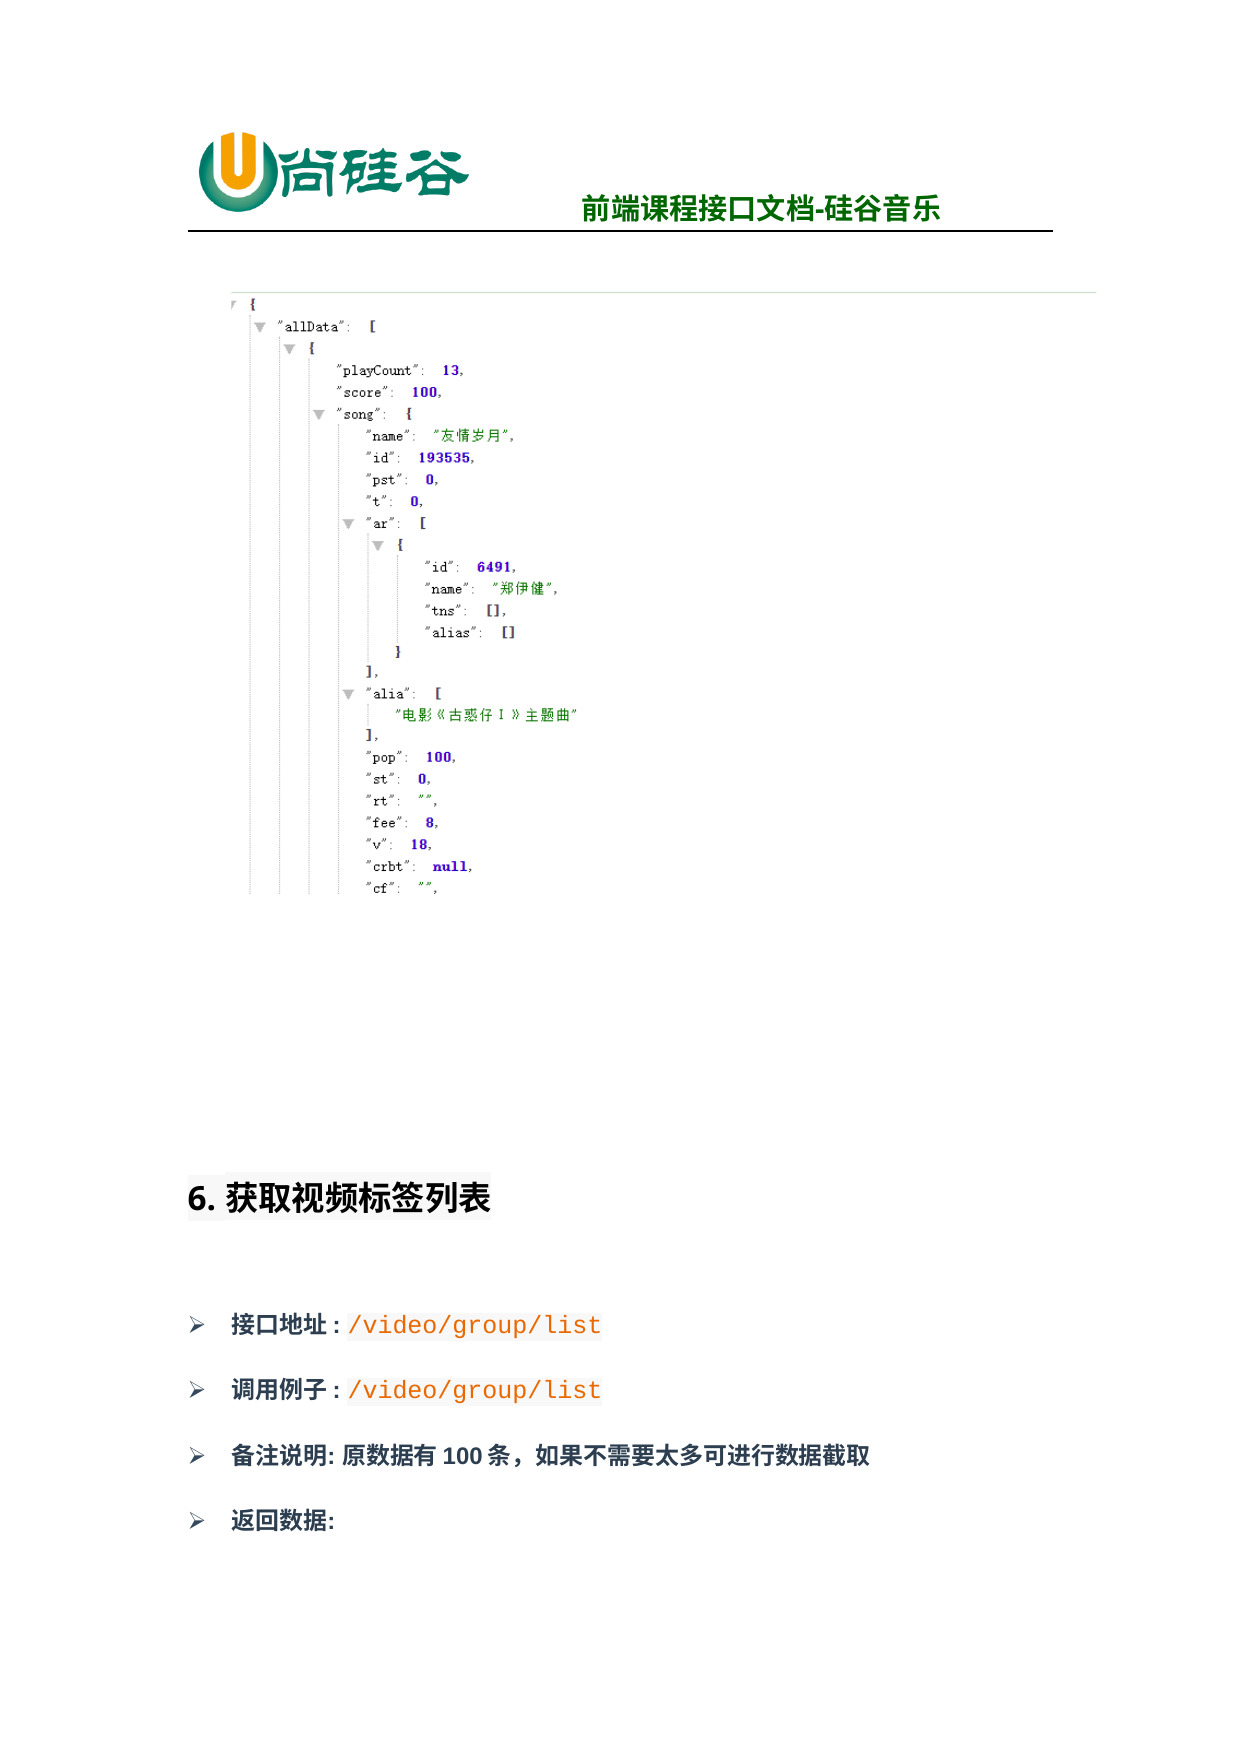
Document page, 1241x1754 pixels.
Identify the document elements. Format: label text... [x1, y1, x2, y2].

list 接口地址 : /video/group/list [187, 1291, 1053, 1356]
list 返回数据: [187, 1486, 1053, 1551]
picture [231, 268, 1097, 894]
list 调用例子 : /video/group/list [187, 1356, 1053, 1421]
list 备注说明: 原数据有100条，如果不需要太多可进行数据截取 [187, 1421, 1053, 1486]
subtitle 6. 获取视频标签列表 [187, 1164, 1053, 1229]
picture [187, 124, 476, 220]
